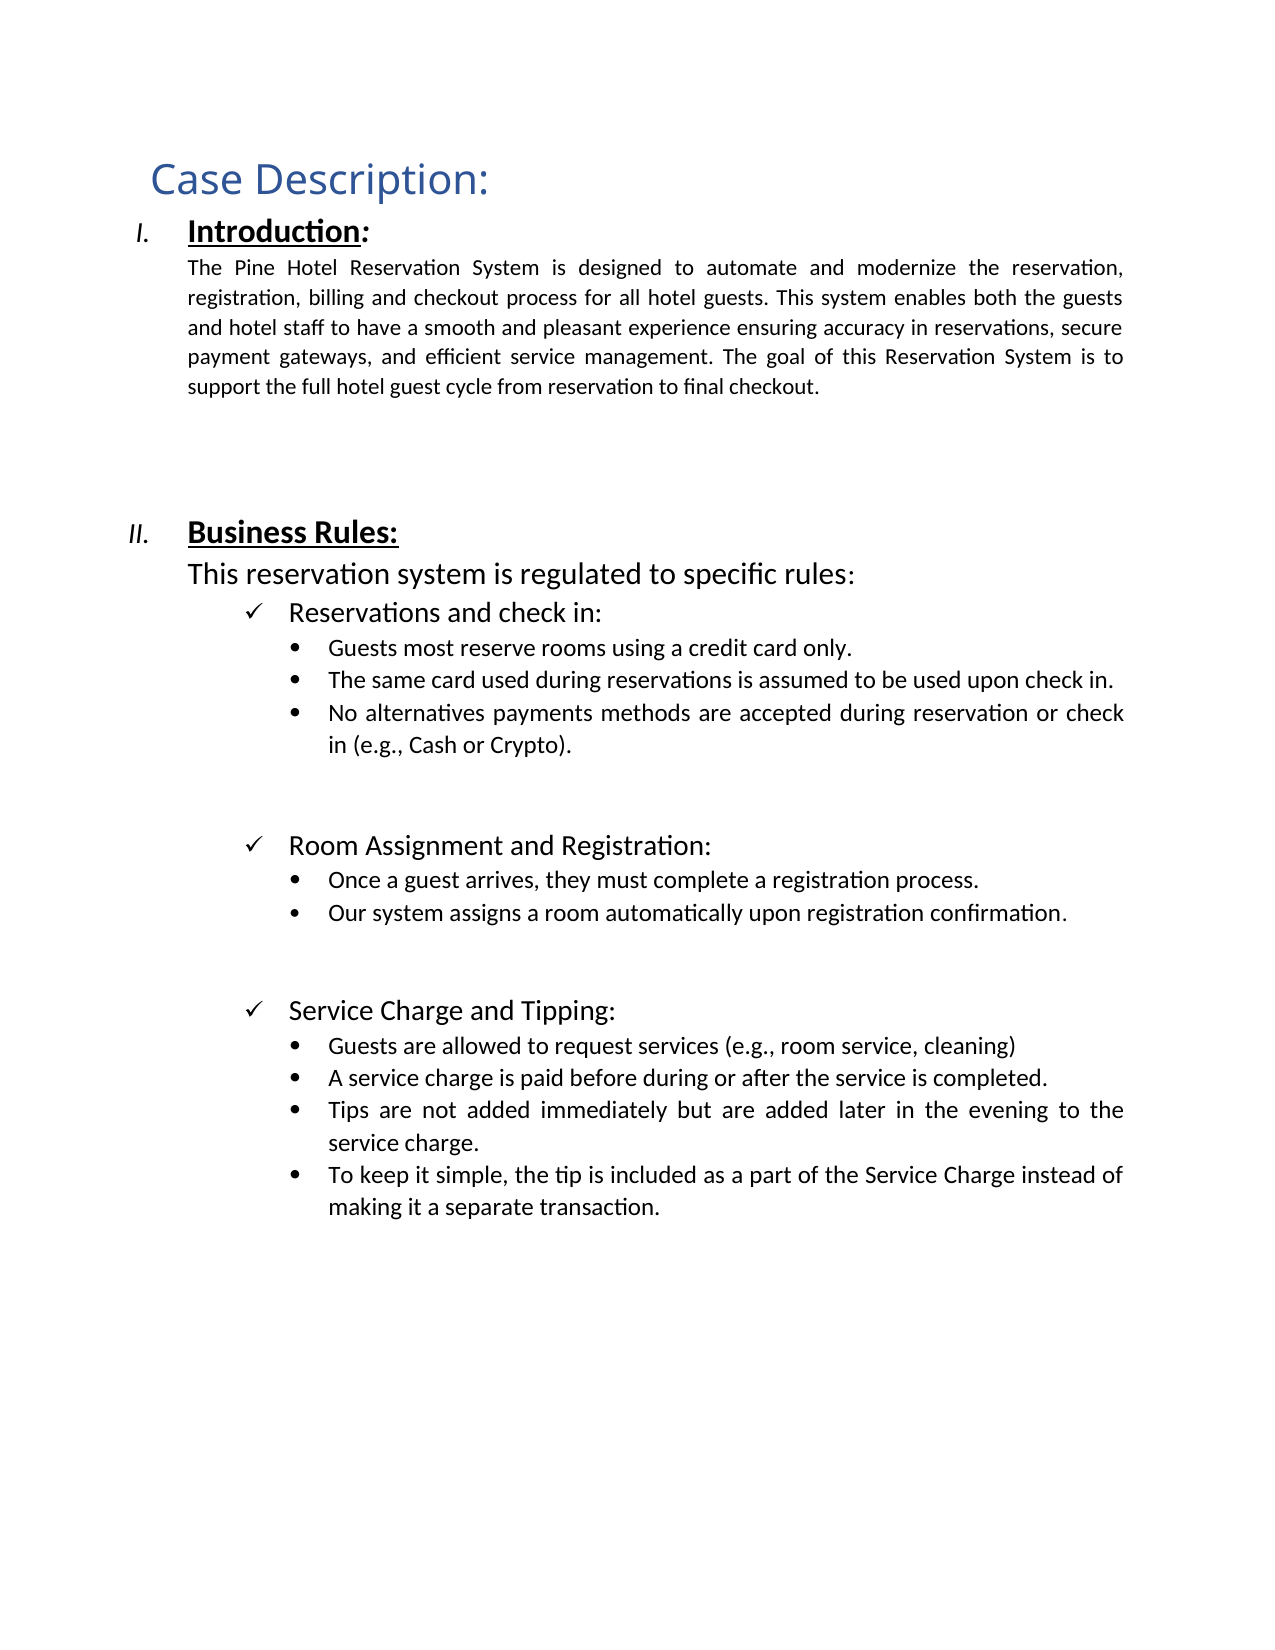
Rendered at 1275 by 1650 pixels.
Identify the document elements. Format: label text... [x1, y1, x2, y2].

list Introduction: [150, 210, 1125, 251]
list Business Rules: [150, 511, 1125, 552]
list The Pine Hotel Reservation System is designed to automate and modernize the reservation, registration, billing and checkout process for all hotel guests. This system enables both the guests and hotel staff to have a smooth and pleasant experience ensuring accuracy in reservations, secure payment gateways, and efficient service management. The goal of this Reservation System is to support the full hotel guest cycle from reservation to final checkout. [187, 253, 1125, 400]
list No alternatives payments methods are accepted during reservation or check in (e.g., Cash or Crypto). [291, 697, 1125, 759]
list Tips are not added immediately but are added later in the evening to the service charge. [291, 1094, 1125, 1157]
list Room Assignment and Registration: [244, 827, 1125, 863]
list Our system assigns a room automatically upon registration confirmation. [291, 897, 1125, 927]
list Guests are allowed to request services (e.g., room service, cleaning) [291, 1030, 1125, 1061]
list To keep it simple, the tip is included as a part of the Service Charge instead of making it a separate transaction. [291, 1159, 1125, 1222]
list Service Charge and Tipping: [244, 992, 1125, 1028]
list Reservations and check in: [244, 594, 1125, 630]
subtitle Case Description: [150, 150, 1125, 207]
list The same card used during reservations is assumed to be used upon check in. [291, 664, 1125, 695]
list Once a guest arrives, they must complete a registration process. [291, 865, 1125, 895]
list Guests most reserve rooms using a credit card only. [291, 632, 1125, 663]
list This reservation system is regulated to specific rules: [187, 554, 1125, 592]
list A service charge is paid before during or after the service is completed. [291, 1062, 1125, 1093]
